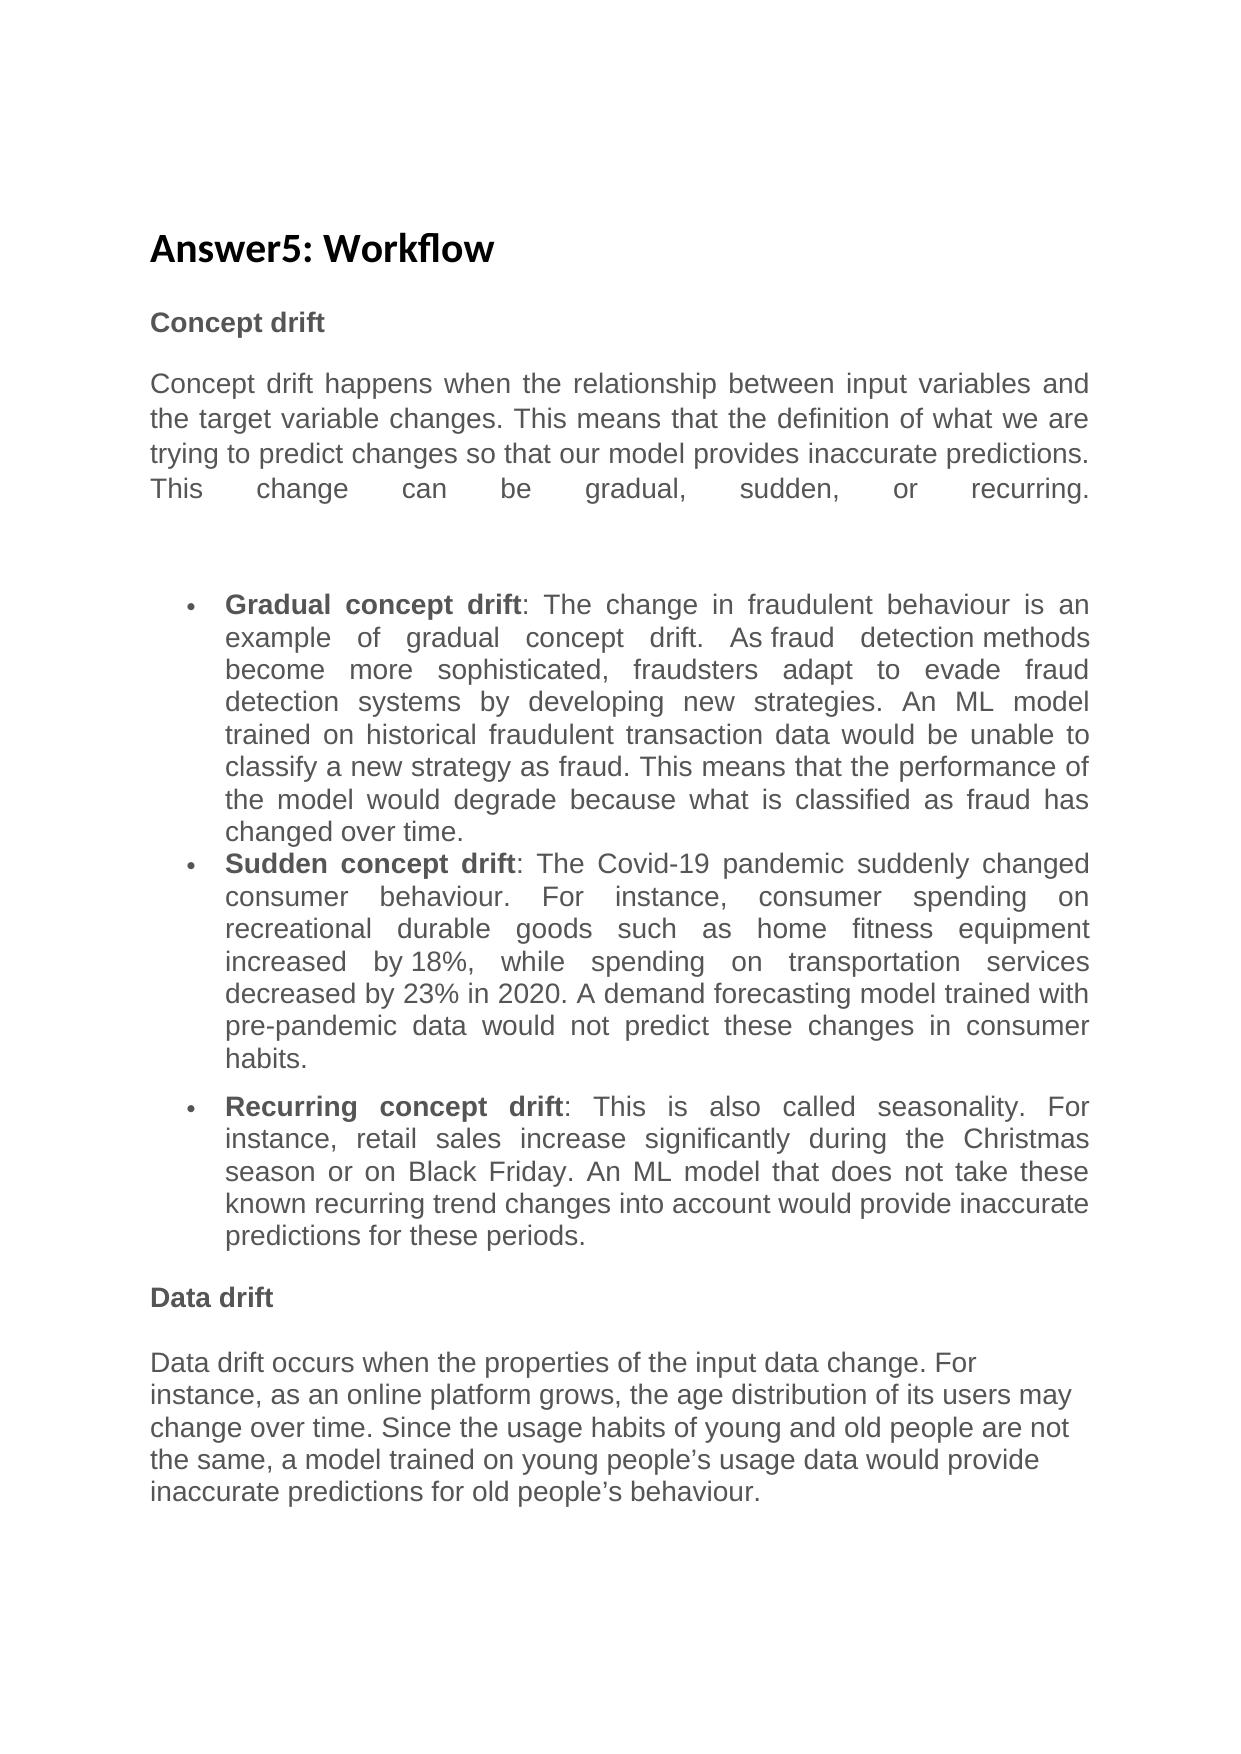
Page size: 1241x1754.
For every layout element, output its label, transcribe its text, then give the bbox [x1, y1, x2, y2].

subtitle Data drift Data drift occurs when the properties of the input data change. For instance, as an online platform grows, the age distribution of its users may change over time. Since the usage habits of young and old people are not the same, a model trained on young people’s usage data would provide inaccurate predictions for old people’s behaviour. [150, 1281, 1090, 1572]
subtitle Concept drift [150, 306, 1090, 338]
text Concept drift happens when the relationship between input variables and the target variable changes. This means that the definition of what we are trying to predict changes so that our model provides inaccurate predictions. This change can be gradual, sudden, or recurring. [150, 367, 1090, 569]
list Recurring concept drift: This is also called seasonality. For instance, retail sales increase significantly during the Christmas season or on Black Friday. An ML model that does not take these known recurring trend changes into account would provide inaccurate predictions for these periods. [187, 1090, 1090, 1252]
text Answer5: Workflow [150, 222, 1090, 272]
list Gradual concept drift: The change in fraudulent behaviour is an example of gradual concept drift. As fraud detection methods become more sophisticated, fraudsters adapt to evade fraud detection systems by developing new strategies. An ML model trained on historical fraudulent transaction data would be unable to classify a new strategy as fraud. This means that the performance of the model would degrade because what is classified as fraud has changed over time. [187, 588, 1090, 847]
list Sudden concept drift: The Covid-19 pandemic suddenly changed consumer behaviour. For instance, consumer spending on recreational durable goods such as home fitness equipment increased by 18%, while spending on transportation services decreased by 23% in 2020. A demand forecasting model trained with pre-pandemic data would not predict these changes in consumer habits. [187, 847, 1090, 1074]
